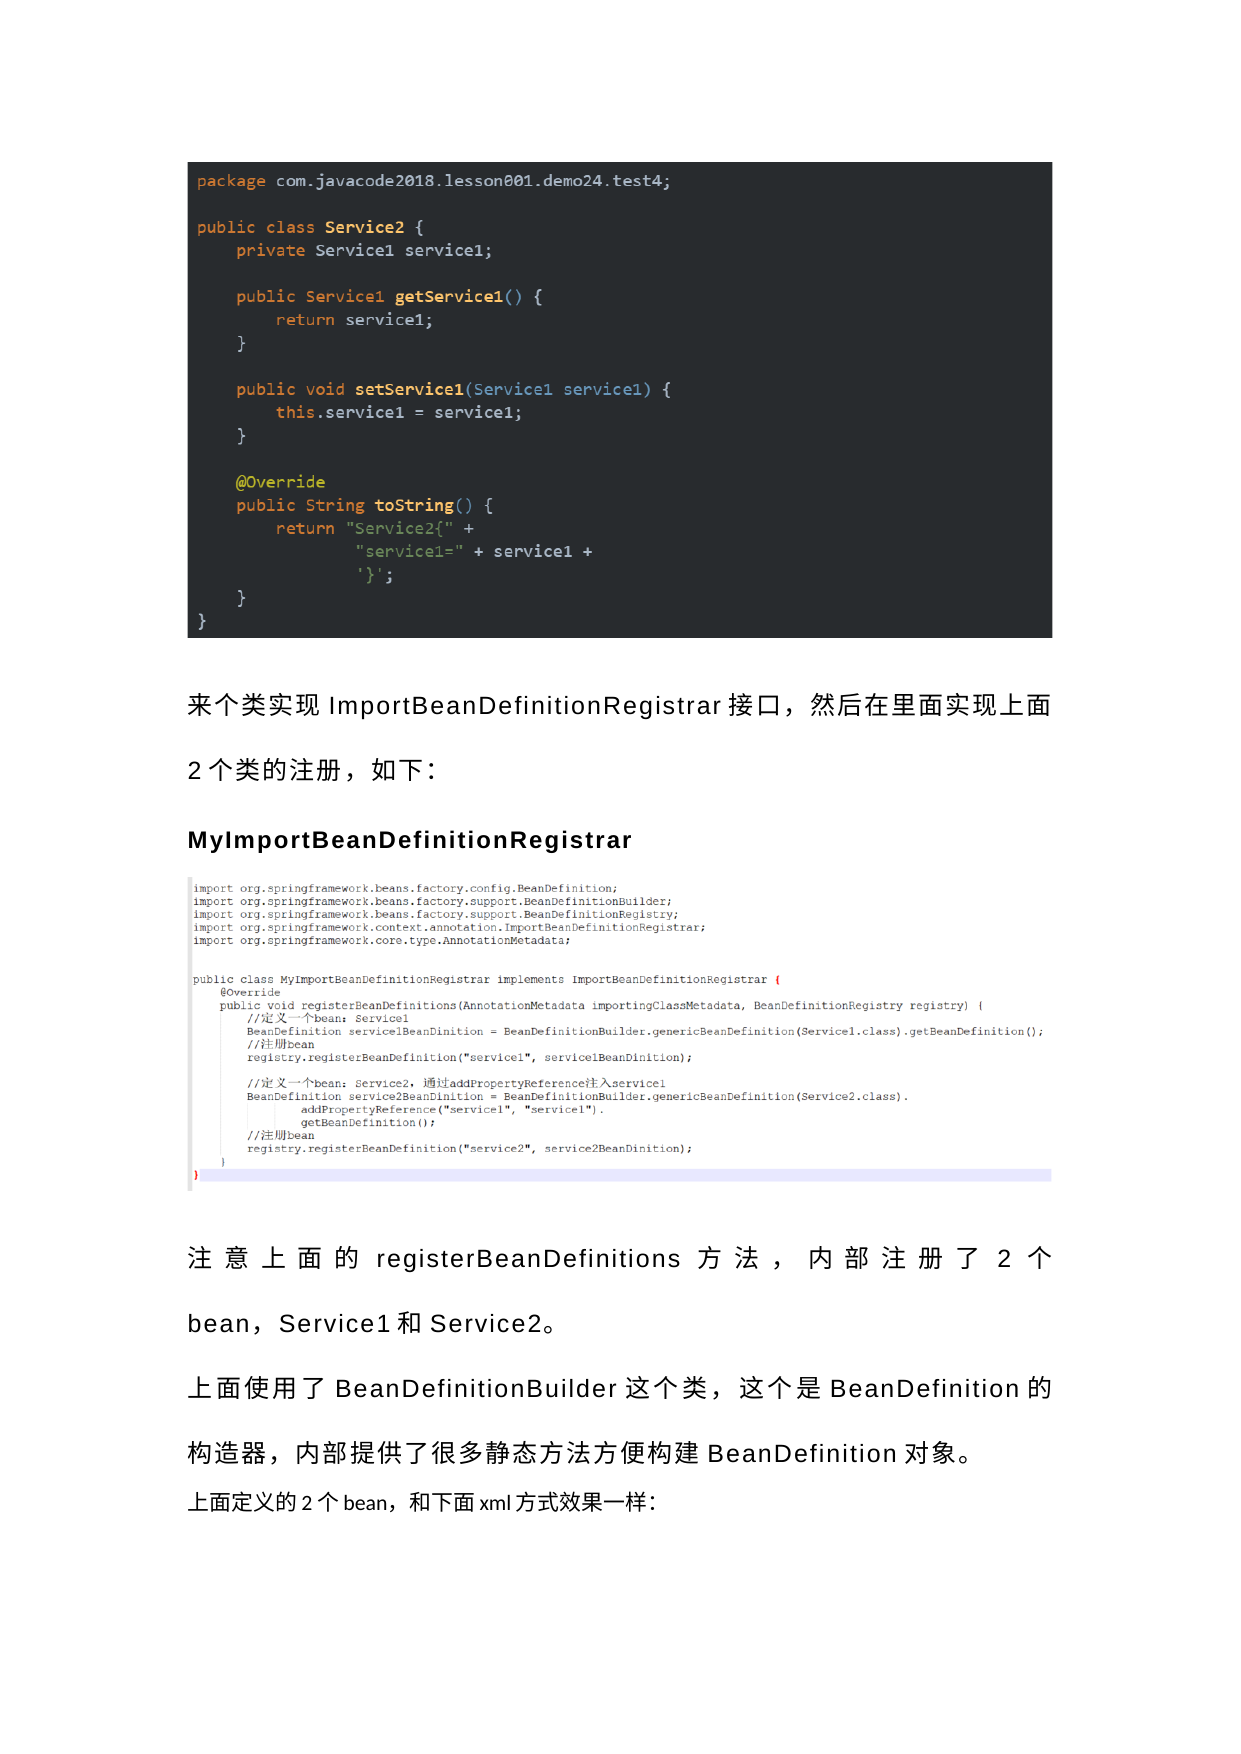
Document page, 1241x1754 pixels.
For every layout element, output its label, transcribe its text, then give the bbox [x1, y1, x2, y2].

text 注意上面的registerBeanDefinitions方法，内部注册了2个bean，Service1和Service2。 [187, 1224, 1053, 1354]
picture [187, 162, 1053, 638]
text 上面定义的2个bean，和下面xml方式效果一样： [187, 1484, 1053, 1517]
text 来个类实现ImportBeanDefinitionRegistrar接口，然后在里面实现上面2个类的注册，如下： [187, 671, 1053, 801]
picture [187, 877, 1052, 1191]
subtitle MyImportBeanDefinitionRegistrar [187, 823, 1053, 856]
text 上面使用了BeanDefinitionBuilder这个类，这个是BeanDefinition的构造器，内部提供了很多静态方法方便构建BeanDefinition对象。 [187, 1354, 1053, 1484]
